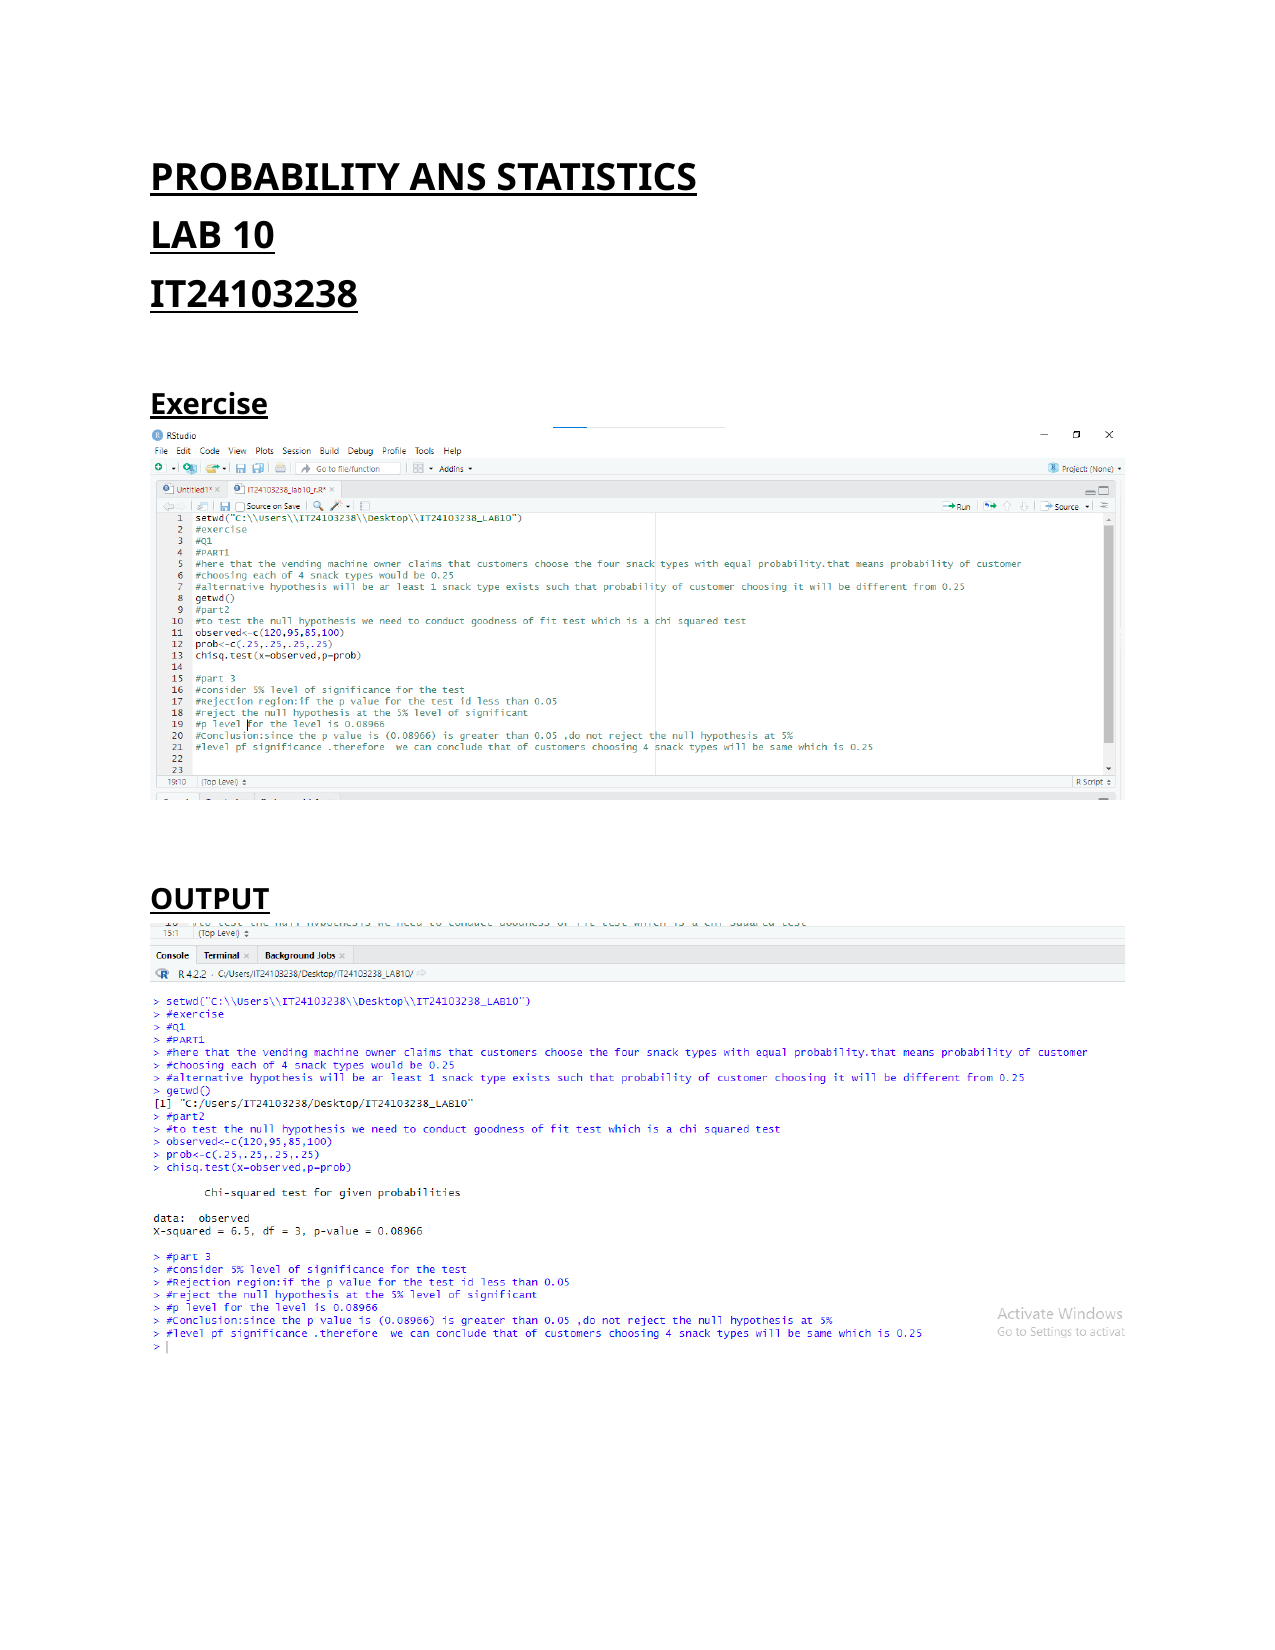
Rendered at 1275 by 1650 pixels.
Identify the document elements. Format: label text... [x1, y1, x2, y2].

text OUTPUT [150, 822, 1125, 923]
text PROBABILITY ANS STATISTICS LAB 10 IT24103238 Exercise [150, 150, 1125, 427]
picture [150, 923, 1125, 1357]
picture [150, 427, 1125, 800]
